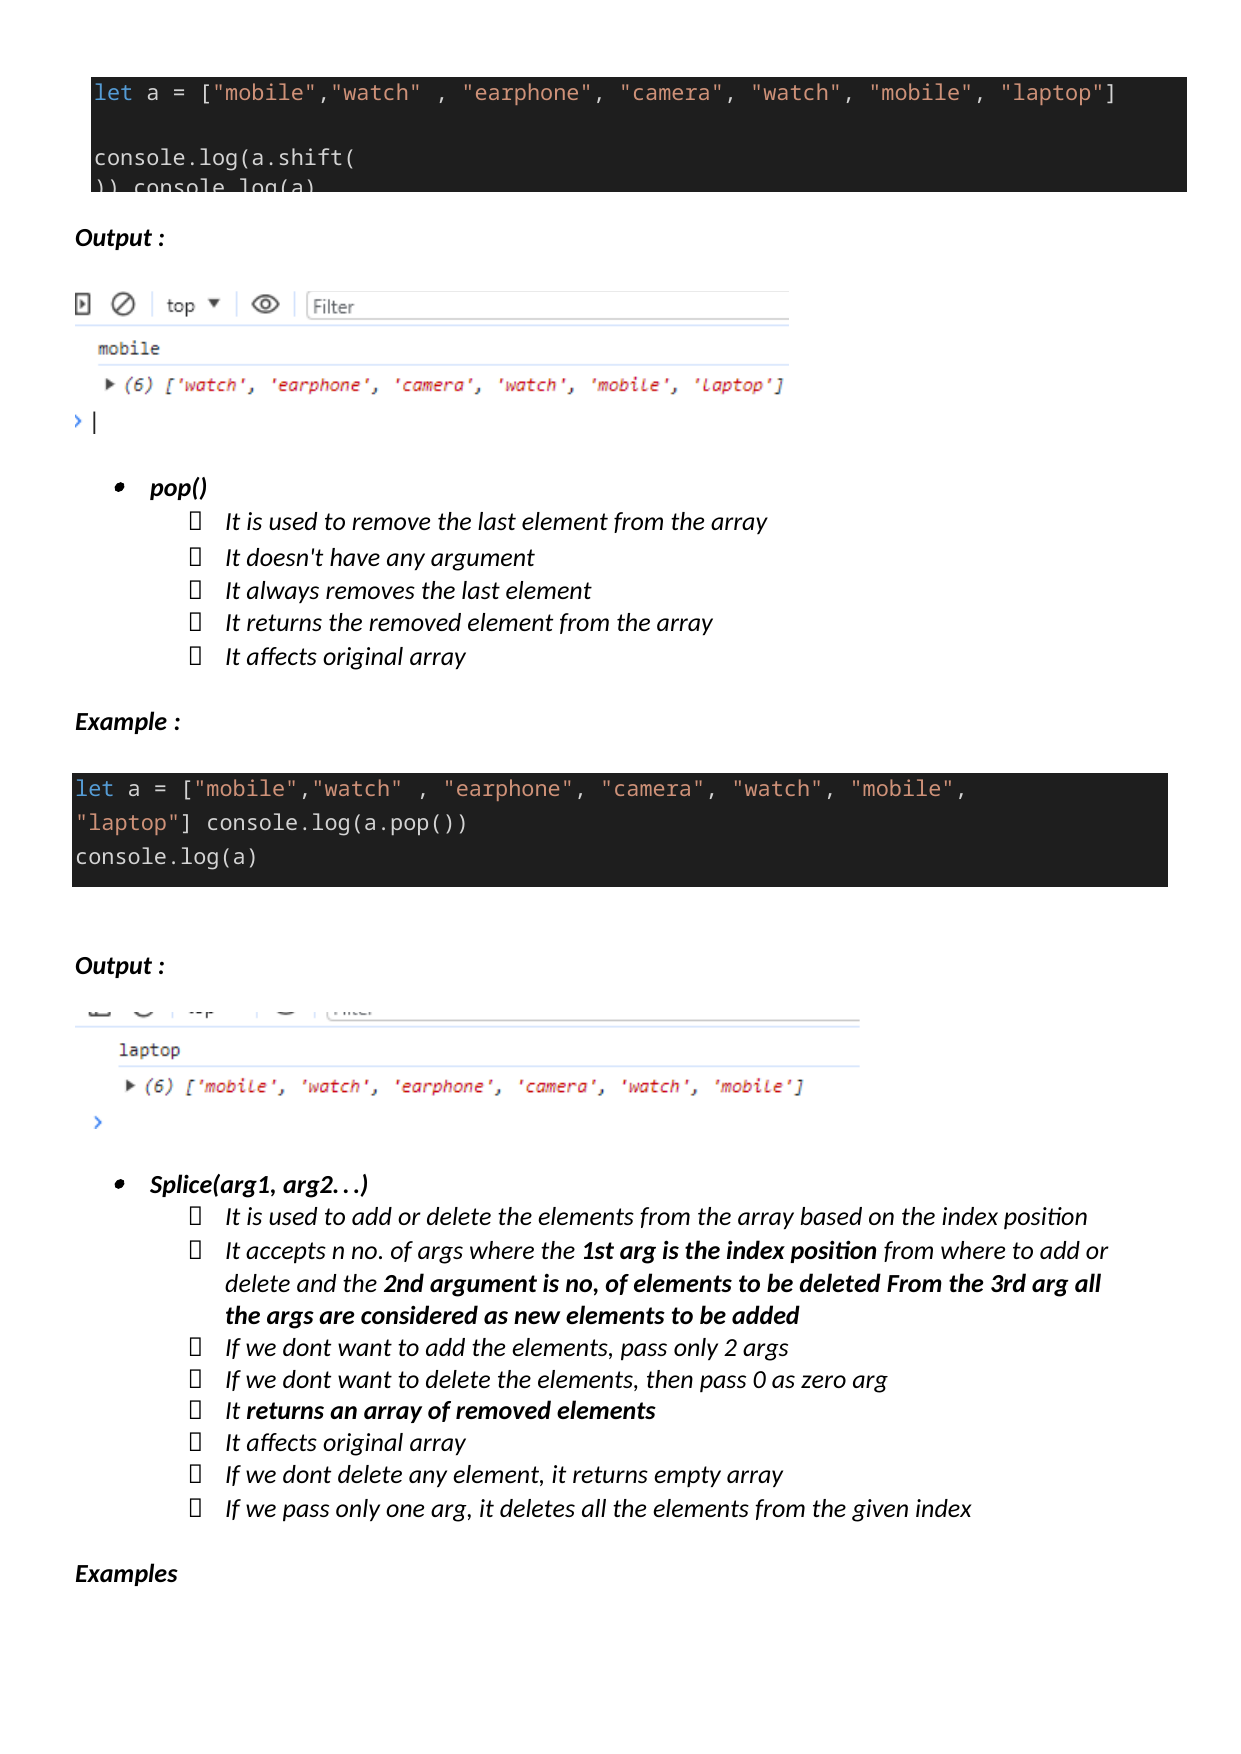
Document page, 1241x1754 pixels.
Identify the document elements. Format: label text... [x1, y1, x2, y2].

text Output : [75, 221, 1198, 253]
text Example : [75, 705, 1198, 737]
list It is used to remove the last element from the array [187, 503, 1198, 538]
list It returns the removed element from the array [187, 606, 1198, 638]
picture [75, 1012, 860, 1129]
list If we dont delete any element, it returns empty array [187, 1458, 1198, 1490]
list If we dont want to add the elements, pass only 2 args [187, 1331, 1198, 1363]
picture [75, 291, 789, 434]
list Splice(arg1, arg2 ) [112, 1167, 1198, 1200]
list It affects original array [187, 1426, 1198, 1458]
list It accepts n no. of args where the 1st arg is the index position from where to add or delete and the 2nd argument is no, of elements to be deleted From the 3rd arg all the args are considered as new elements to be added [187, 1232, 1139, 1331]
list It always removes the last element [187, 574, 1198, 606]
list It affects original array [187, 638, 1198, 673]
list It returns an array of removed elements [187, 1394, 1198, 1426]
list If we dont want to delete the elements, then pass 0 as zero arg [187, 1363, 1198, 1394]
list It is used to add or delete the elements from the array based on the index position [187, 1200, 1198, 1232]
text Examples [75, 1557, 1198, 1589]
list It doesn't have any argument [187, 538, 1198, 574]
text Output : [75, 949, 1198, 981]
list If we pass only one arg, it deletes all the elements from the given index [187, 1490, 1198, 1525]
list pop() [112, 470, 1198, 503]
